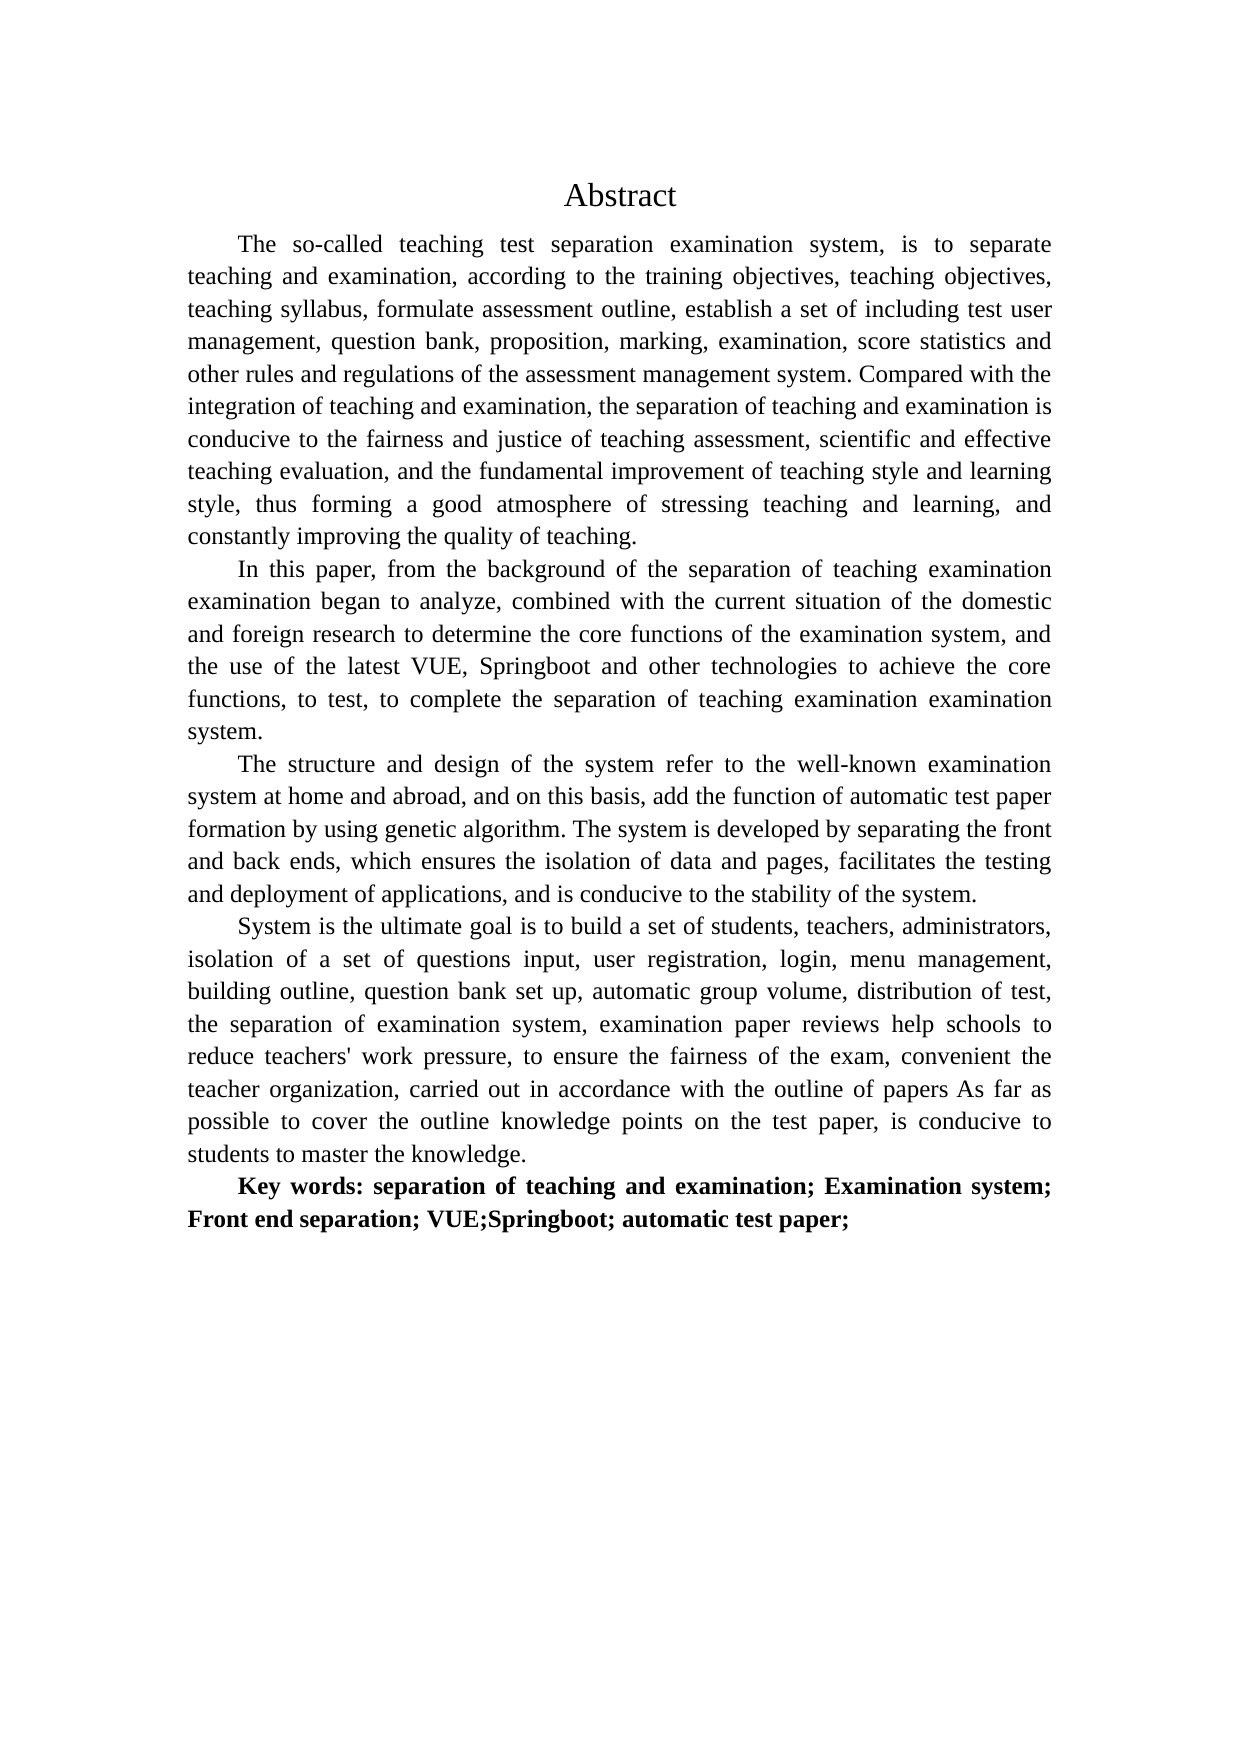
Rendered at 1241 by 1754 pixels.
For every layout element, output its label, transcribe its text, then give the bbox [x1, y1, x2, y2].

text The structure and design of the system refer to the well-known examination system at home and abroad, and on this basis, add the function of automatic test paper formation by using genetic algorithm. The system is developed by separating the front and back ends, which ensures the isolation of data and pages, facilitates the testing and deployment of applications, and is conducive to the stability of the system. [187, 747, 1053, 909]
text Key words: separation of teaching and examination; Examination system; Front end separation; VUE;Springboot; automatic test paper; [187, 1169, 1053, 1234]
text The so-called teaching test separation examination system, is to separate teaching and examination, according to the training objectives, teaching objectives, teaching syllabus, formulate assessment outline, establish a set of including test user management, question bank, proposition, marking, examination, score statistics and other rules and regulations of the assessment management system. Compared with the integration of teaching and examination, the separation of teaching and examination is conducive to the fairness and justice of teaching assessment, scientific and effective teaching evaluation, and the fundamental improvement of teaching style and learning style, thus forming a good atmosphere of stressing teaching and learning, and constantly improving the quality of teaching. [187, 227, 1053, 552]
text Abstract [187, 162, 1053, 227]
text In this paper, from the background of the separation of teaching examination examination began to analyze, combined with the current situation of the domestic and foreign research to determine the core functions of the examination system, and the use of the latest VUE, Springboot and other technologies to achieve the core functions, to test, to complete the separation of teaching examination examination system. [187, 552, 1053, 747]
text System is the ultimate goal is to build a set of students, teachers, administrators, isolation of a set of questions input, user registration, login, menu management, building outline, question bank set up, automatic group volume, distribution of test, the separation of examination system, examination paper reviews help schools to reduce teachers' work pressure, to ensure the fairness of the exam, convenient the teacher organization, carried out in accordance with the outline of papers As far as possible to cover the outline knowledge points on the test paper, is conducive to students to master the knowledge. [187, 909, 1053, 1169]
